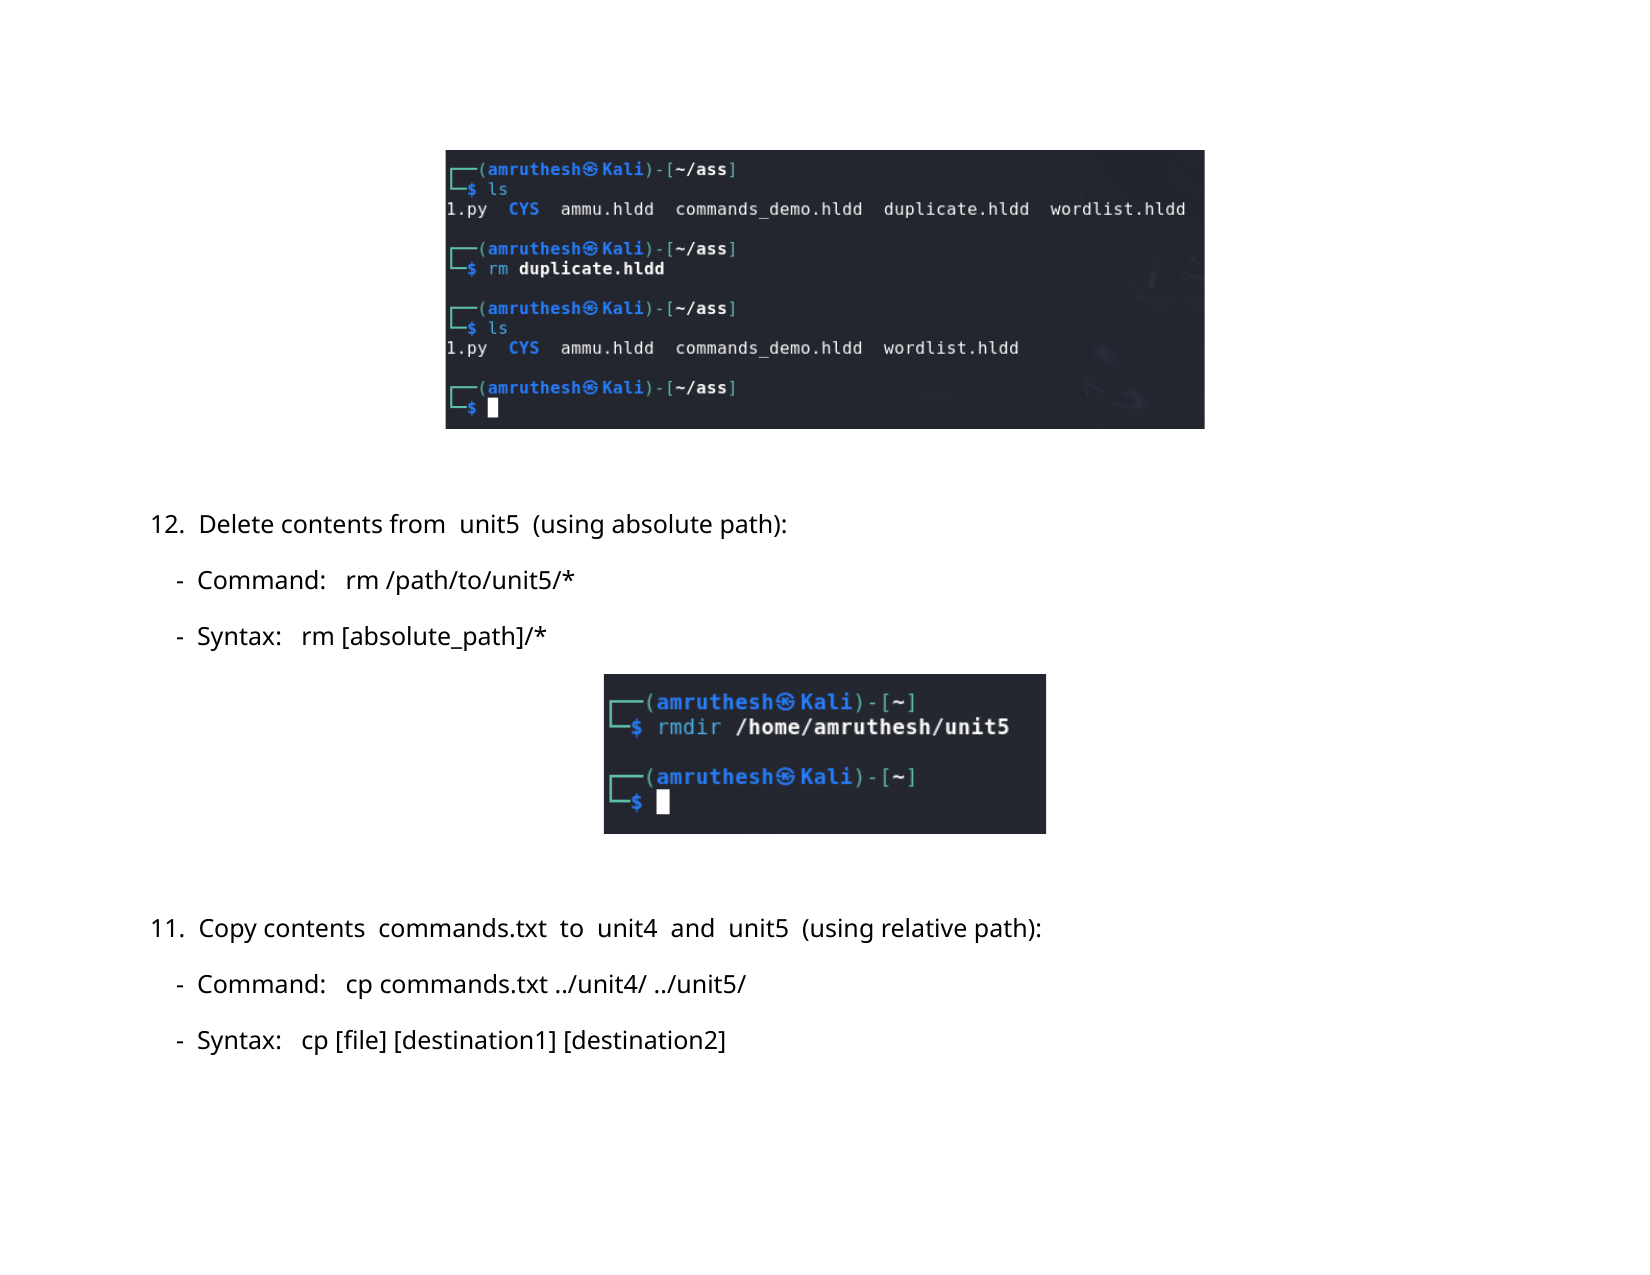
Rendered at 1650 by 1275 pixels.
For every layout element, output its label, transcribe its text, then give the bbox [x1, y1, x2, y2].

text - Command: rm /path/to/unit5/* [150, 562, 1500, 597]
text - Syntax: cp [file] [destination1] [destination2] [150, 1022, 1500, 1057]
picture [445, 150, 1205, 429]
text - Command: cp commands.txt ../unit4/ ../unit5/ [150, 967, 1500, 1001]
picture [603, 674, 1047, 834]
text 12. Delete contents from unit5 (using absolute path): [150, 507, 1500, 541]
text 11. Copy contents commands.txt to unit4 and unit5 (using relative path): [150, 911, 1500, 945]
text - Syntax: rm [absolute_path]/* [150, 618, 1500, 652]
